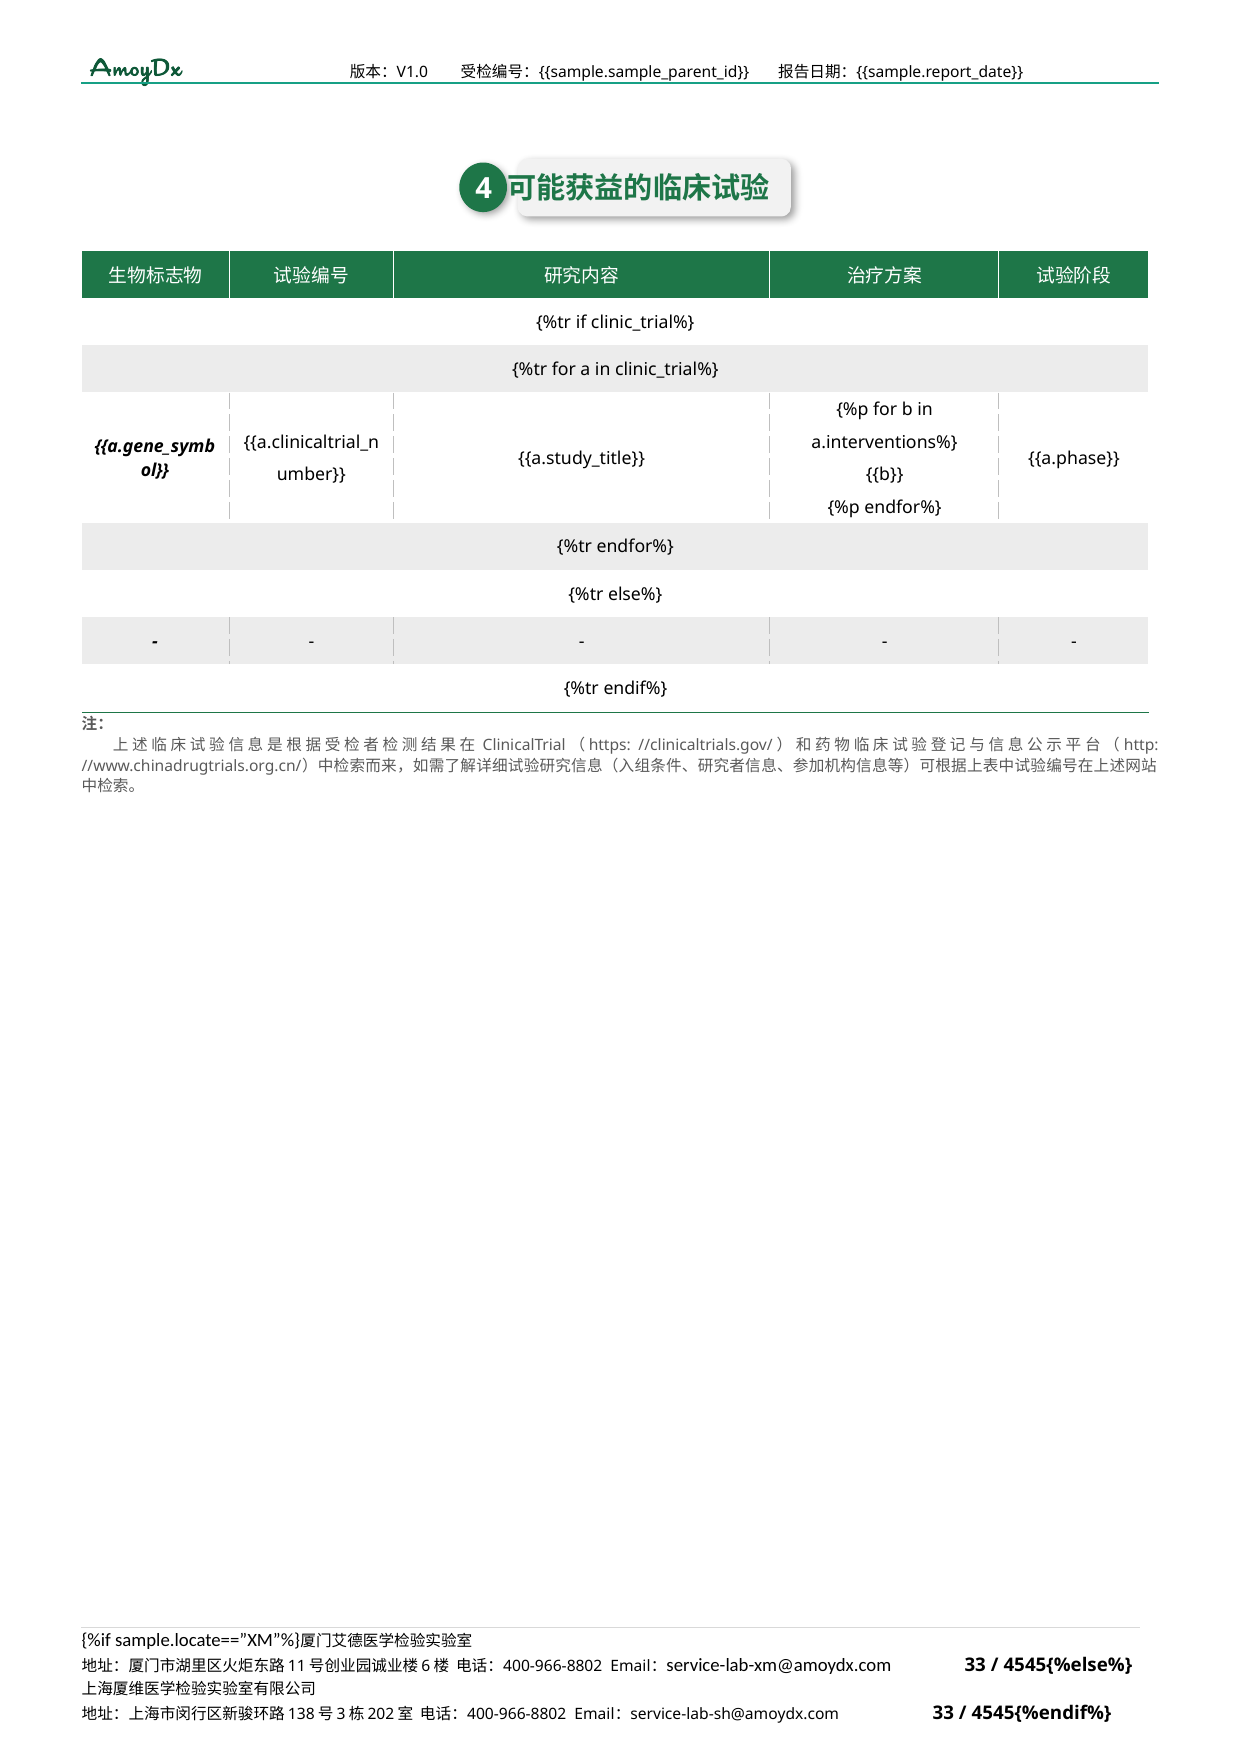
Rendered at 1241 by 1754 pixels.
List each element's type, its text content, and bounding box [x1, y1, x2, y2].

text 注： [81, 713, 1159, 733]
table_cell {%p for b in a.interventions%} {{b}} {%p endfor%} [770, 393, 999, 522]
table_cell - [82, 617, 229, 664]
table_cell {{a.phase}} [999, 393, 1148, 522]
table_cell - [999, 617, 1148, 664]
table_cell {{a.study_title}} [393, 393, 770, 522]
table_cell {%tr for a in clinic_trial%} [82, 345, 1148, 392]
table_cell - [229, 617, 393, 664]
table_cell {{a.clinicaltrial_number}} [229, 393, 393, 522]
table_cell {%tr if clinic_trial%} [82, 298, 1148, 345]
table_cell {{a.gene_symbol}} [82, 393, 229, 522]
picture [58, 36, 208, 101]
text 上述临床试验信息是根据受检者检测结果在ClinicalTrial（https: //clinicaltrials.gov/）和药物临床试验登记与信息公示平台（http: //www.chinadrugtrials.org.cn/）中检索而来，如需了解详细试验研究信息（入组条件、研究者信息、参加机构信息等）可根据上表中试验编号在上述网站中检索。 [81, 733, 1159, 796]
table_cell - [770, 617, 999, 664]
table_cell {%tr else%} [82, 570, 1148, 617]
subtitle 4 可能获益的临床试验 [81, 153, 1159, 218]
table_cell {%tr endfor%} [82, 523, 1148, 570]
table_header 试验阶段 [999, 251, 1148, 298]
table_header 研究内容 [394, 251, 769, 298]
table_header 治疗方案 [770, 251, 998, 298]
table_cell {%tr endif%} [82, 664, 1148, 712]
table_header 试验编号 [230, 251, 393, 298]
table_header 生物标志物 [82, 251, 229, 298]
table_cell - [393, 617, 770, 664]
